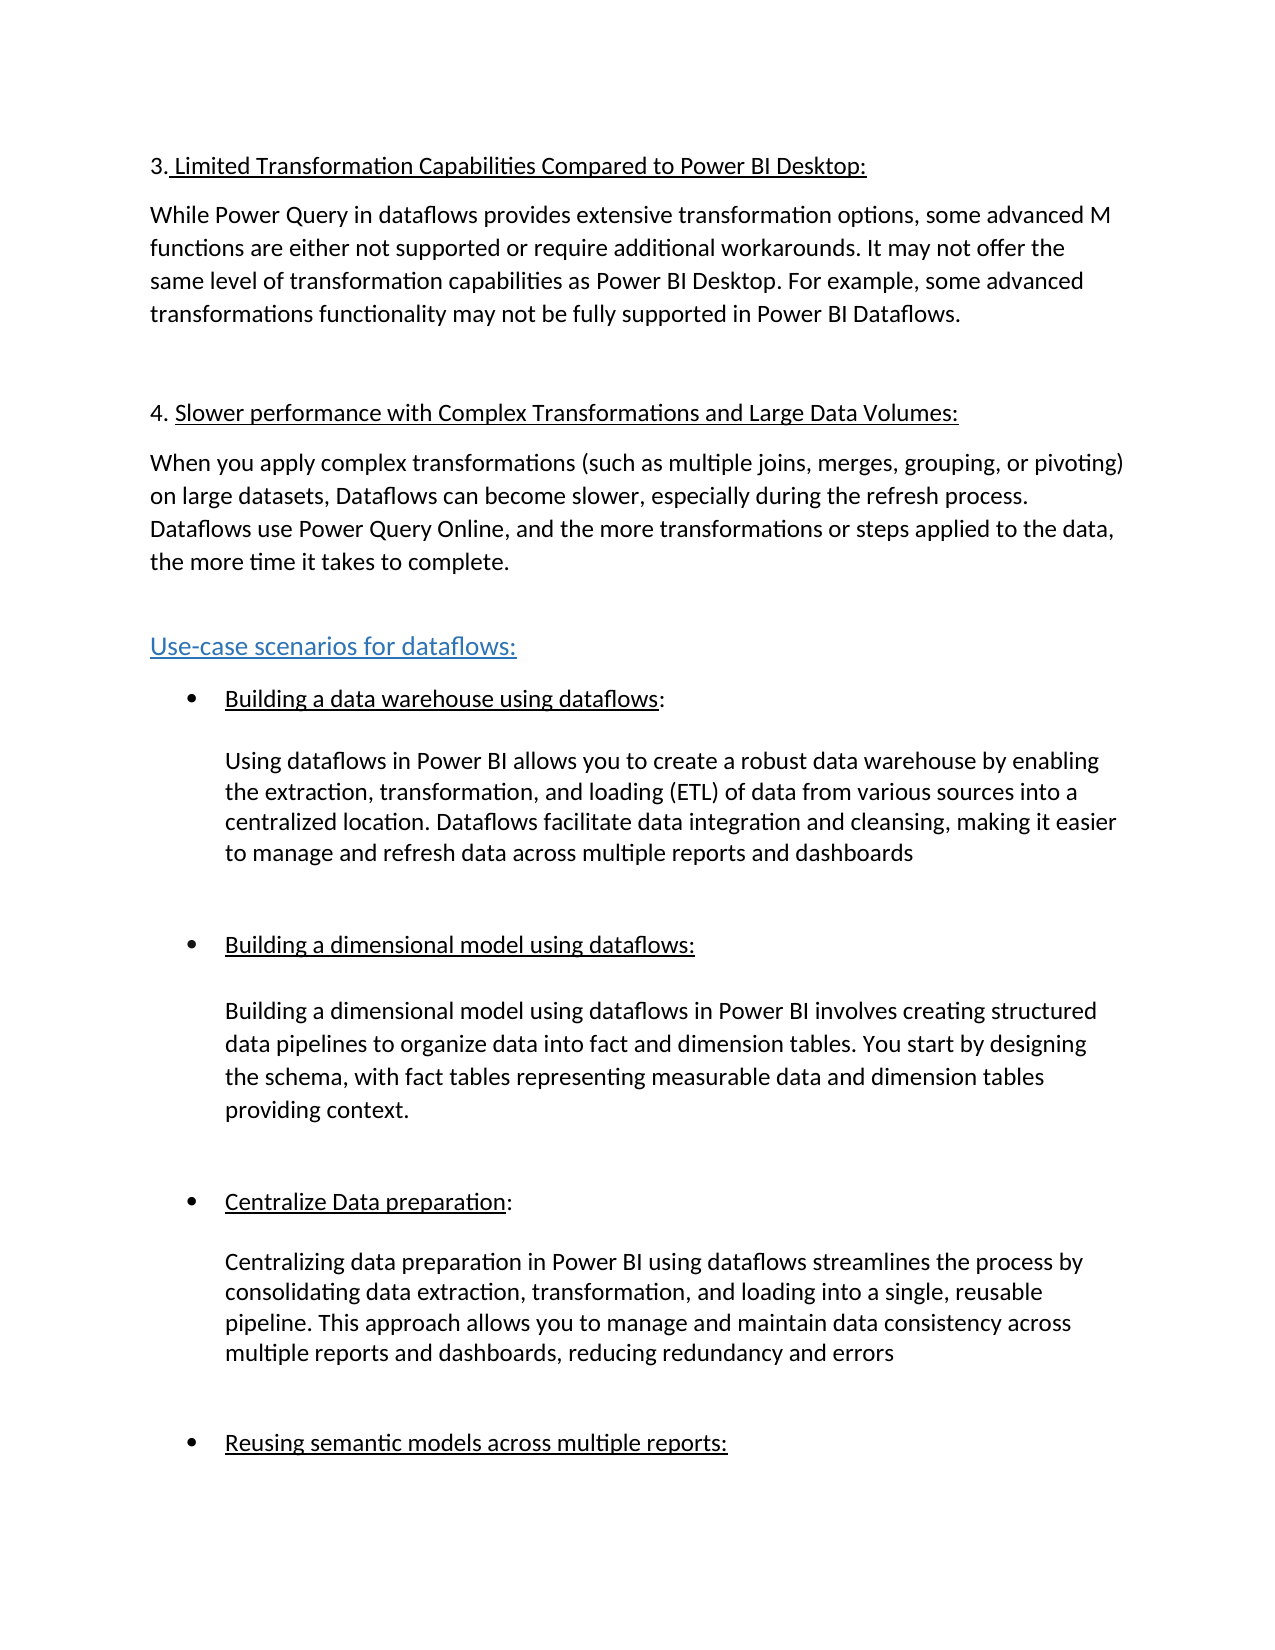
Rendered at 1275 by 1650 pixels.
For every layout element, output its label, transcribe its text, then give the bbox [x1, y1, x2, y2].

text While Power Query in dataflows provides extensive transformation options, some advanced M functions are either not supported or require additional workarounds. It may not offer the same level of transformation capabilities as Power BI Desktop. For example, some advanced transformations functionality may not be fully supported in Power BI Dataflows. [150, 199, 1125, 329]
list Building a data warehouse using dataflows: [187, 683, 1125, 714]
list Reusing semantic models across multiple reports: [187, 1427, 1125, 1458]
text Using dataflows in Power BI allows you to create a robust data warehouse by enabling the extraction, transformation, and loading (ETL) of data from various sources into a centralized location. Dataflows facilitate data integration and cleansing, making it easier to manage and refresh data across multiple reports and dashboards [225, 745, 1125, 867]
text 4. Slower performance with Complex Transformations and Large Data Volumes: [150, 397, 1125, 428]
list Building a dimensional model using dataflows in Power BI involves creating structured data pipelines to organize data into fact and dimension tables. You start by designing the schema, with fact tables representing measurable data and dimension tables providing context. [225, 995, 1125, 1124]
text 3. Limited Transformation Capabilities Compared to Power BI Desktop: [150, 150, 1125, 181]
list Building a dimensional model using dataflows: [187, 929, 1125, 960]
subtitle Use-case scenarios for dataflows: [150, 629, 1125, 662]
text When you apply complex transformations (such as multiple joins, merges, grouping, or pivoting) on large datasets, Dataflows can become slower, especially during the refresh process. Dataflows use Power Query Online, and the more transformations or steps applied to the data, the more time it takes to complete. [150, 447, 1125, 576]
text Centralizing data preparation in Power BI using dataflows streamlines the process by consolidating data extraction, transformation, and loading into a single, reusable pipeline. This approach allows you to manage and maintain data consistency across multiple reports and dashboards, reducing redundancy and errors [225, 1246, 1125, 1368]
list Centralize Data preparation: [187, 1186, 1125, 1217]
